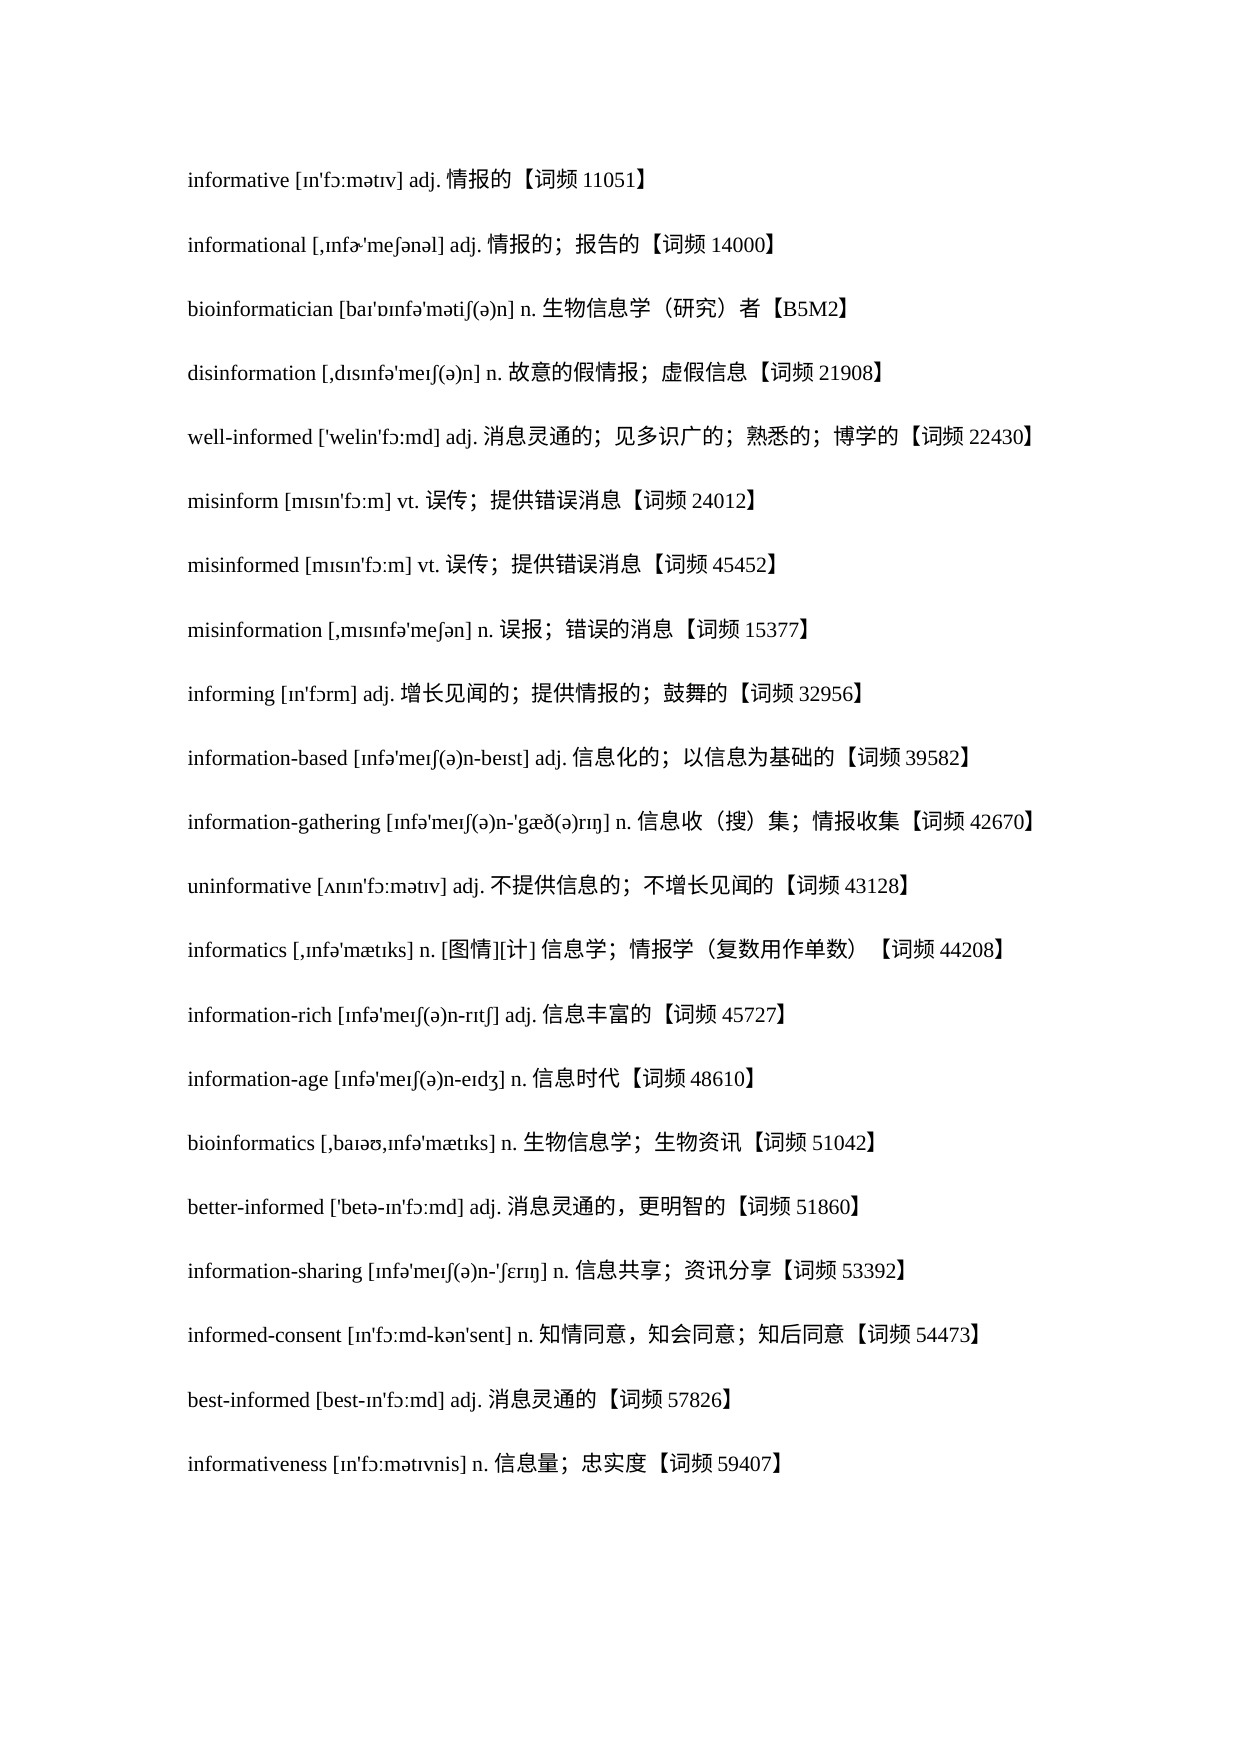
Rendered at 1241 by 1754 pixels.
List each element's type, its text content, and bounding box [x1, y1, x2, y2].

text information-sharing [ɪnfə'meɪʃ(ə)n-'ʃɛrɪŋ] n. 信息共享；资讯分享【词频53392】 [187, 1253, 1053, 1285]
text informational [,ɪnfɚ'meʃənəl] adj. 情报的；报告的【词频14000】 [187, 226, 1053, 259]
text bioinformatics [,baɪəʊ,ɪnfə'mætɪks] n. 生物信息学；生物资讯【词频51042】 [187, 1124, 1053, 1157]
text information-rich [ɪnfə'meɪʃ(ə)n-rɪtʃ] adj. 信息丰富的【词频45727】 [187, 996, 1053, 1029]
text informatics [,ɪnfə'mætɪks] n. [图情][计] 信息学；情报学（复数用作单数）【词频44208】 [187, 932, 1053, 964]
text information-age [ɪnfə'meɪʃ(ə)n-eɪdʒ] n. 信息时代【词频48610】 [187, 1060, 1053, 1093]
text best-informed [best-ɪn'fɔːmd] adj. 消息灵通的【词频57826】 [187, 1381, 1053, 1414]
text informing [ɪn'fɔrm] adj. 增长见闻的；提供情报的；鼓舞的【词频32956】 [187, 675, 1053, 708]
text information-based [ɪnfə'meɪʃ(ə)n-beɪst] adj. 信息化的；以信息为基础的【词频39582】 [187, 739, 1053, 772]
text misinform [mɪsɪn'fɔːm] vt. 误传；提供错误消息【词频24012】 [187, 483, 1053, 515]
text informative [ɪn'fɔːmətɪv] adj. 情报的【词频11051】 [187, 162, 1053, 194]
text misinformation [,mɪsɪnfə'meʃən] n. 误报；错误的消息【词频15377】 [187, 611, 1053, 644]
text disinformation [,dɪsɪnfə'meɪʃ(ə)n] n. 故意的假情报；虚假信息【词频21908】 [187, 354, 1053, 387]
text well-informed ['welin'fɔ:md] adj. 消息灵通的；见多识广的；熟悉的；博学的【词频22430】 [187, 419, 1053, 451]
text information-gathering [ɪnfə'meɪʃ(ə)n-'gæð(ə)rɪŋ] n. 信息收（搜）集；情报收集【词频42670】 [187, 804, 1053, 836]
text misinformed [mɪsɪn'fɔːm] vt. 误传；提供错误消息【词频45452】 [187, 547, 1053, 579]
text informed-consent [ɪn'fɔːmd-kən'sent] n. 知情同意，知会同意；知后同意【词频54473】 [187, 1317, 1053, 1349]
text better-informed ['betə-ɪn'fɔːmd] adj. 消息灵通的，更明智的【词频51860】 [187, 1189, 1053, 1221]
text bioinformatician [baɪ'ɒɪnfə'mətiʃ(ə)n] n. 生物信息学（研究）者【B5M2】 [187, 290, 1053, 323]
text uninformative [ʌnɪn'fɔːmətɪv] adj. 不提供信息的；不增长见闻的【词频43128】 [187, 868, 1053, 900]
text informativeness [ɪn'fɔːmətɪvnis] n. 信息量；忠实度【词频59407】 [187, 1445, 1053, 1478]
